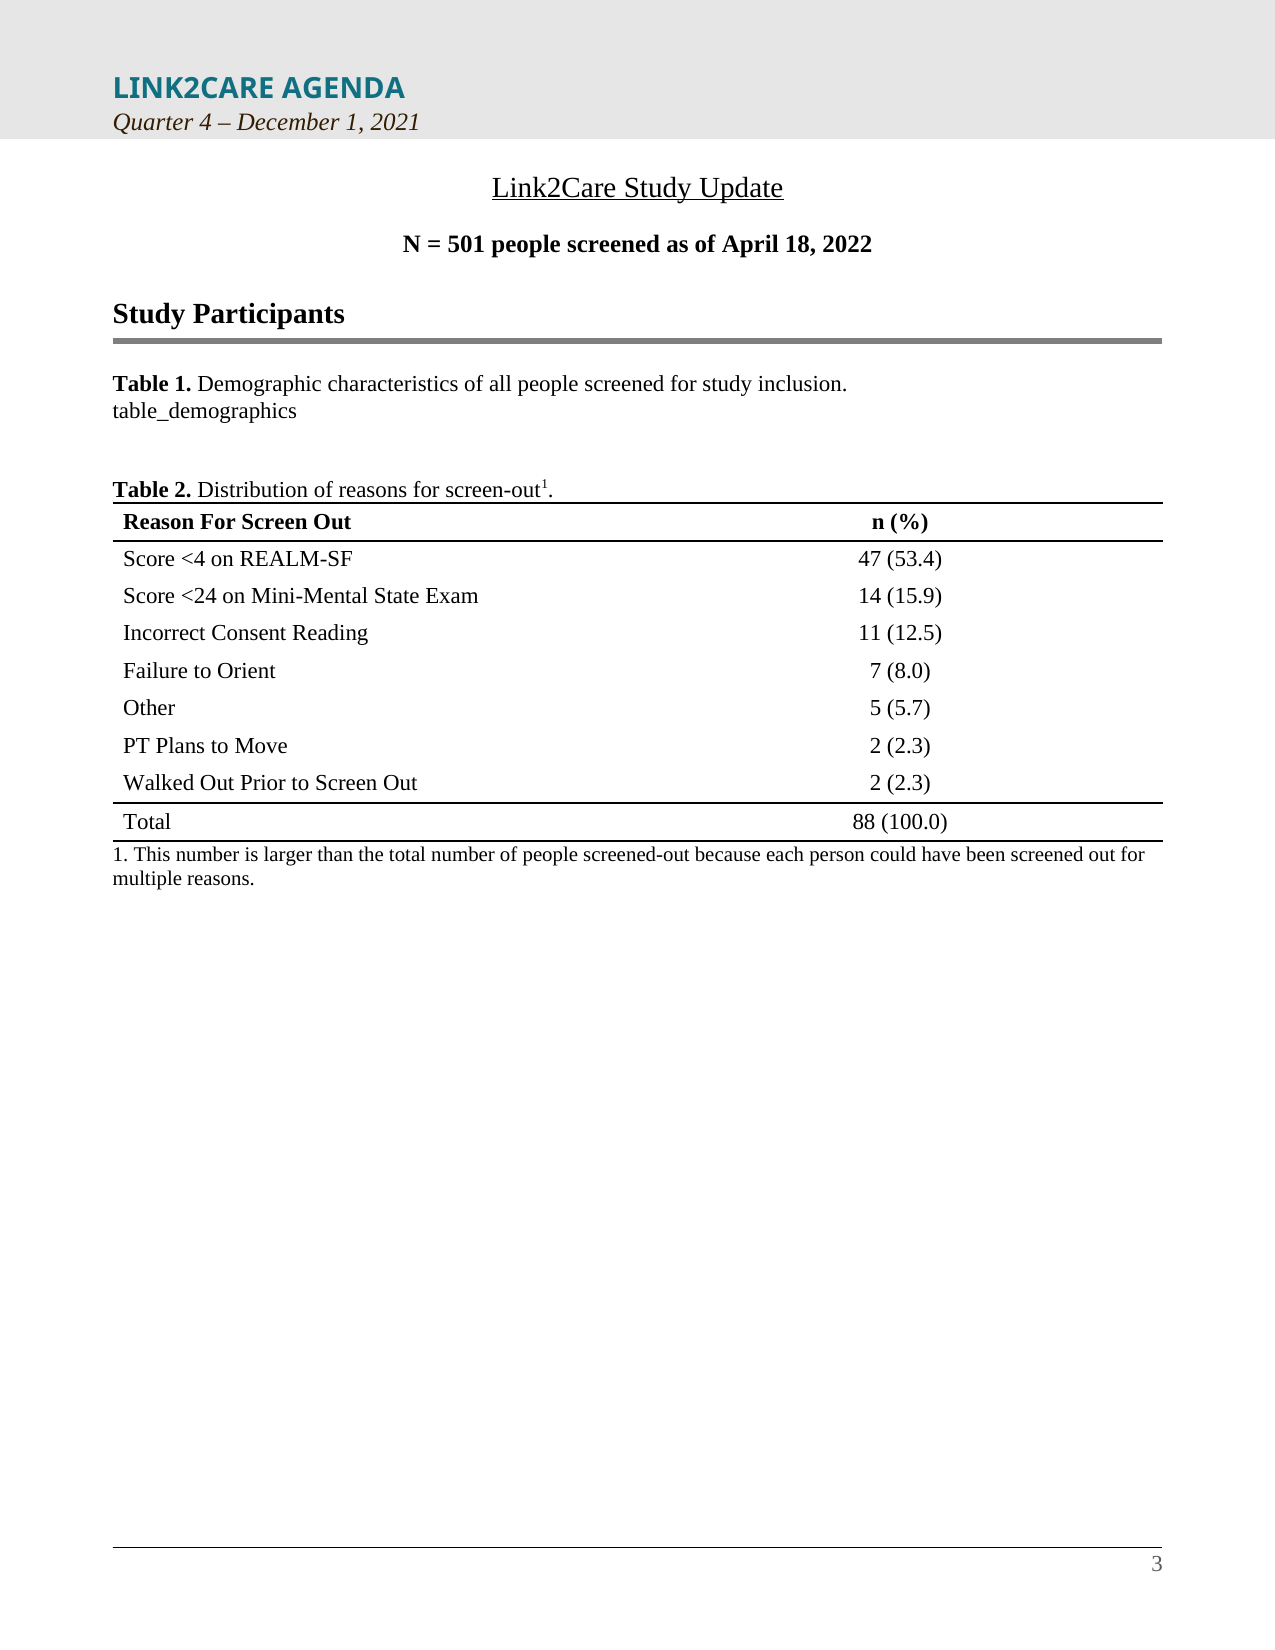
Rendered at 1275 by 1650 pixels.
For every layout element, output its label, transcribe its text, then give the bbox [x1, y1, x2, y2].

table_cell 5 (5.7) [638, 690, 1162, 727]
table_cell Walked Out Prior to Screen Out [113, 765, 637, 802]
table_cell Other [113, 690, 637, 727]
table_cell Incorrect Consent Reading [113, 615, 637, 652]
table_cell Score <24 on Mini-Mental State Exam [113, 577, 637, 614]
text Link2Care Study Update [112, 170, 1162, 203]
table_cell 47 (53.4) [638, 542, 1162, 577]
table_header Reason For Screen Out [113, 504, 637, 539]
table_cell 7 (8.0) [638, 652, 1162, 689]
text Table 2. Distribution of reasons for screen-out1. [112, 476, 1162, 502]
table_cell 2 (2.3) [638, 765, 1162, 802]
text 1. This number is larger than the total number of people screened-out because each person could have been screened out for multiple reasons. [112, 842, 1162, 890]
table_cell 14 (15.9) [638, 577, 1162, 614]
table_cell Total [113, 804, 637, 839]
subtitle Study Participants [112, 296, 1162, 344]
table_cell PT Plans to Move [113, 727, 637, 764]
text N = 501 people screened as of April 18, 2022 [112, 229, 1162, 258]
table_cell 11 (12.5) [638, 615, 1162, 652]
table_cell 88 (100.0) [638, 804, 1162, 839]
table_cell 2 (2.3) [638, 727, 1162, 764]
table_cell Score <4 on REALM-SF [113, 542, 637, 577]
table_cell Failure to Orient [113, 652, 637, 689]
table_header n (%) [638, 504, 1162, 539]
text table_demographics [112, 397, 1162, 423]
text Table 1. Demographic characteristics of all people screened for study inclusion. [112, 370, 1162, 397]
